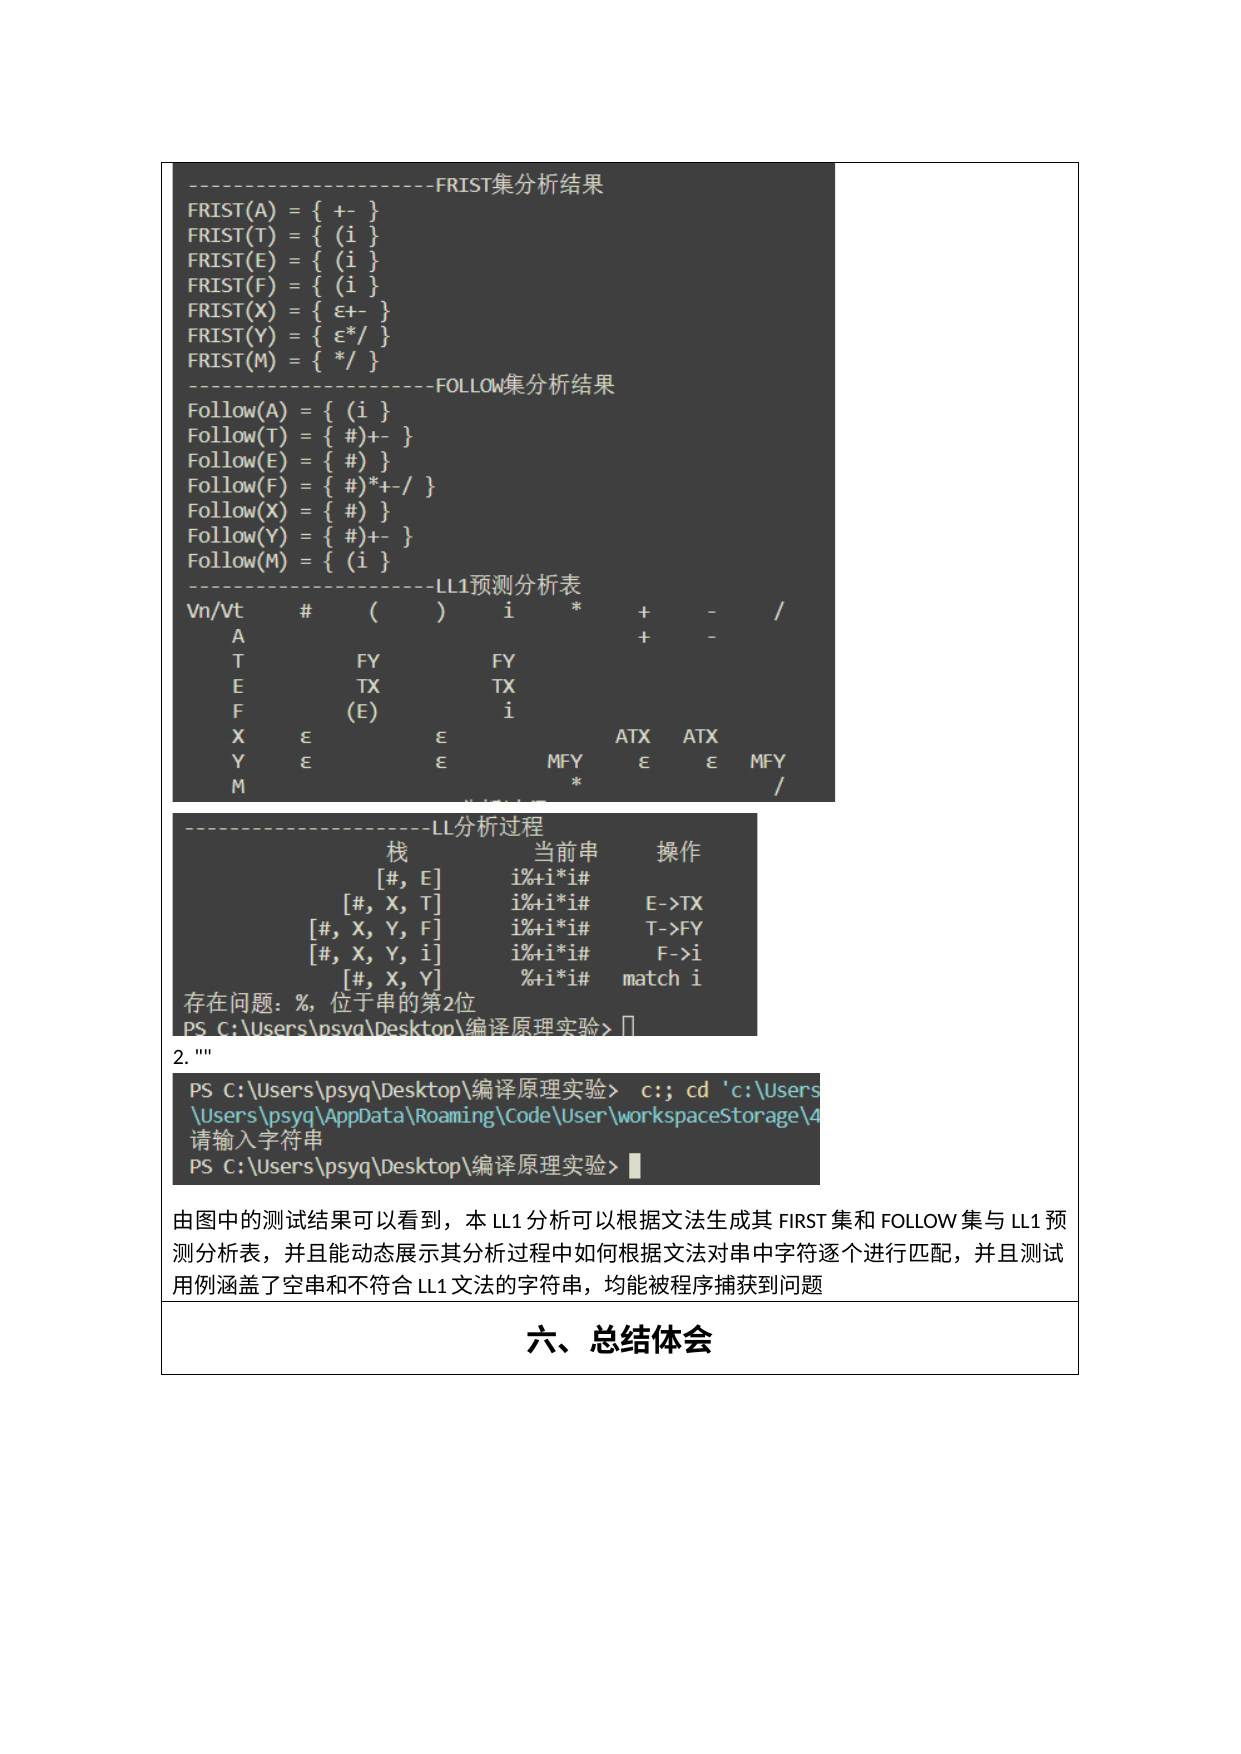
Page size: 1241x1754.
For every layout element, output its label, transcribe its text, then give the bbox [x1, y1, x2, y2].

table_cell 六、总结体会 [162, 1302, 1078, 1373]
picture [172, 1073, 820, 1185]
picture [172, 163, 835, 802]
table_cell 输入字符串基于文法：{ "E->TX", "X->ATX|ε", "T->FY", "Y->MFY|ε", "F->(E)|i", "A->+|-", "M->*|/" } 进行翻译 正常输入 "i+i*i#" "(i+i)/i#" "i+(i*i)#" 错误输入 "i%+i*i#" "" 由图中的测试结果可以看到，本LL1分析可以根据文法生成其FIRST集和FOLLOW集与LL1预测分析表，并且能动态展示其分析过程中如何根据文法对串中字符逐个进行匹配，并且测试用例涵盖了空串和不符合LL1文法的字符串，均能被程序捕获到问题 [162, 163, 1078, 1301]
picture [172, 813, 758, 1036]
